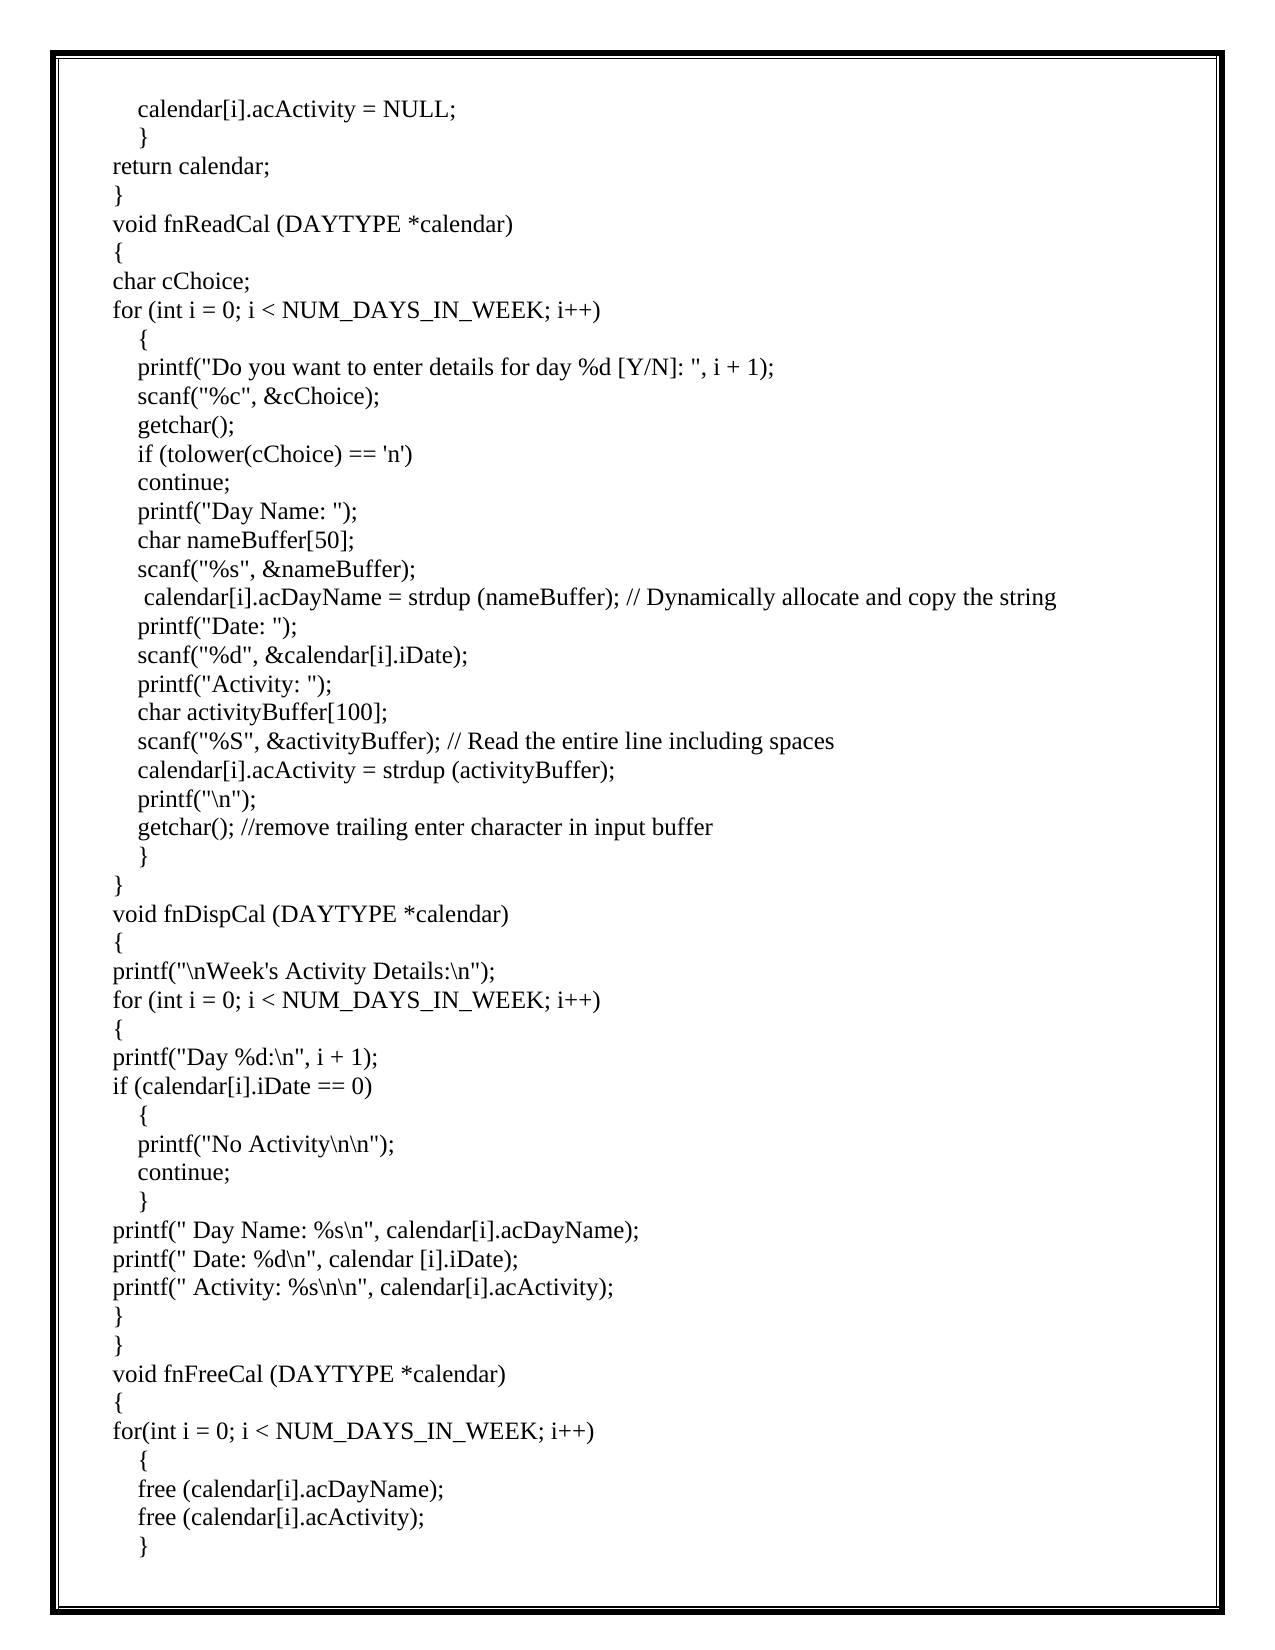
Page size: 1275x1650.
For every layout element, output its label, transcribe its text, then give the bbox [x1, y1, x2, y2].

text scanf("%s", &nameBuffer); [112, 554, 1162, 582]
text printf("Date: "); [112, 611, 1162, 640]
text continue; [112, 1157, 1162, 1186]
text scanf("%S", &activityBuffer); // Read the entire line including spaces [112, 726, 1162, 755]
text } [112, 122, 1162, 151]
text } [112, 870, 1162, 899]
text return calendar; [112, 151, 1162, 180]
text getchar(); [112, 410, 1162, 439]
text printf("\n"); [112, 784, 1162, 812]
text printf(" Day Name: %s\n", calendar[i].acDayName); [112, 1215, 1162, 1244]
text { [112, 1387, 1162, 1416]
text char activityBuffer[100]; [112, 697, 1162, 726]
text } [112, 1186, 1162, 1215]
text printf("Activity: "); [112, 669, 1162, 697]
text printf("Day %d:\n", i + 1); [112, 1042, 1162, 1071]
text { [112, 237, 1162, 266]
text } [112, 1531, 1162, 1560]
text } [112, 1301, 1162, 1330]
text calendar[i].acDayName = strdup (nameBuffer); // Dynamically allocate and copy the string [112, 582, 1162, 611]
text free (calendar[i].acActivity); [112, 1502, 1162, 1531]
text free (calendar[i].acDayName); [112, 1474, 1162, 1502]
text scanf("%c", &cChoice); [112, 381, 1162, 410]
text printf(" Activity: %s\n\n", calendar[i].acActivity); [112, 1272, 1162, 1301]
text calendar[i].acActivity = strdup (activityBuffer); [112, 755, 1162, 784]
text printf("Do you want to enter details for day %d [Y/N]: ", i + 1); [112, 352, 1162, 381]
text printf(" Date: %d\n", calendar [i].iDate); [112, 1244, 1162, 1272]
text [112, 295, 1162, 324]
text { [112, 324, 1162, 352]
text if (calendar[i].iDate == 0) [112, 1071, 1162, 1100]
text getchar(); //remove trailing enter character in input buffer [112, 812, 1162, 841]
text scanf("%d", &calendar[i].iDate); [112, 640, 1162, 669]
text { [112, 927, 1162, 956]
text { [112, 1100, 1162, 1129]
text printf("\nWeek's Activity Details:\n"); [112, 956, 1162, 985]
text printf("Day Name: "); [112, 496, 1162, 525]
text void fnDispCal (DAYTYPE *calendar) [112, 899, 1162, 927]
text printf("No Activity\n\n"); [112, 1129, 1162, 1157]
text void fnReadCal (DAYTYPE *calendar) [112, 209, 1162, 237]
text calendar[i].acActivity = NULL; [112, 94, 1162, 122]
text continue; [112, 467, 1162, 496]
text } [112, 1330, 1162, 1359]
text for(int i = 0; i < NUM_DAYS_IN_WEEK; i++) [112, 1416, 1162, 1445]
text } [112, 180, 1162, 209]
text for (int i = 0; i < NUM_DAYS_IN_WEEK; i++) [112, 985, 1162, 1014]
text { [112, 1014, 1162, 1042]
text } [112, 841, 1162, 870]
text { [112, 1445, 1162, 1474]
text if (tolower(cChoice) == 'n') [112, 439, 1162, 467]
text void fnFreeCal (DAYTYPE *calendar) [112, 1359, 1162, 1387]
text char cChoice; [112, 266, 1162, 295]
text char nameBuffer[50]; [112, 525, 1162, 554]
